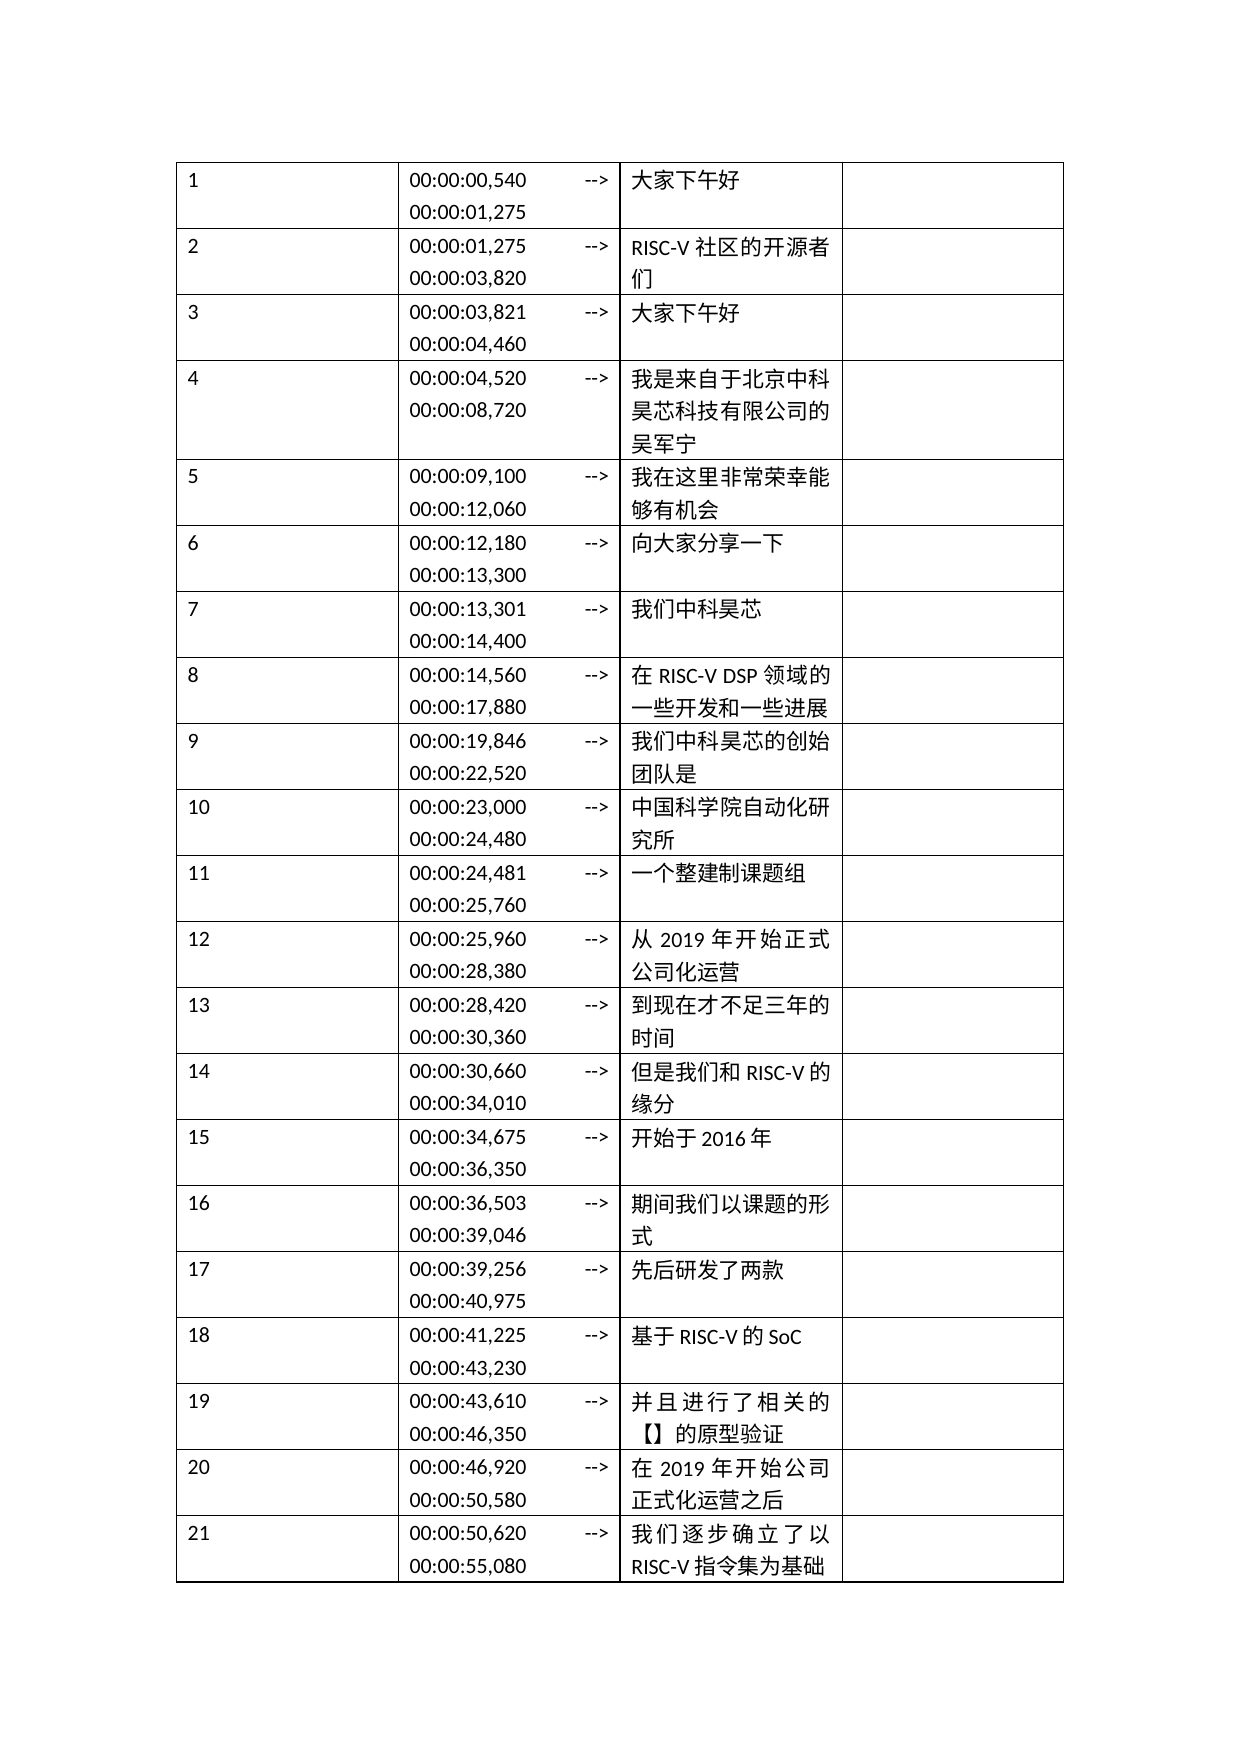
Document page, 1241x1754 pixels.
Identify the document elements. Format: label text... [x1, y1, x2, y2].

table_cell 6 [177, 526, 398, 591]
table_cell 00:00:41,225 --> 00:00:43,230 [399, 1318, 619, 1383]
table_header 1 [177, 163, 398, 228]
table_cell 00:00:34,675 --> 00:00:36,350 [399, 1120, 619, 1185]
table_cell 5 [177, 460, 398, 525]
table_cell 12 [177, 922, 398, 987]
table_cell 13 [177, 988, 398, 1053]
table_header 00:00:00,540 --> 00:00:01,275 [399, 163, 619, 228]
table_cell 17 [177, 1252, 398, 1317]
table_cell 00:00:13,301 --> 00:00:14,400 [399, 592, 619, 657]
table_cell 00:00:03,821 --> 00:00:04,460 [399, 295, 619, 360]
table_cell 15 [177, 1120, 398, 1185]
table_cell 11 [177, 856, 398, 921]
table_cell 我们中科昊芯的创始团队是 [621, 724, 842, 789]
table_cell 开始于2016年 [621, 1120, 842, 1185]
table_cell [843, 922, 1063, 987]
table_cell 00:00:30,660 --> 00:00:34,010 [399, 1054, 619, 1119]
table_cell [843, 724, 1063, 789]
table_header [843, 163, 1063, 228]
table_cell 我们逐步确立了以RISC-V指令集为基础 [621, 1516, 842, 1581]
table_cell [843, 592, 1063, 657]
table_cell 00:00:23,000 --> 00:00:24,480 [399, 790, 619, 855]
table_cell 大家下午好 [621, 295, 842, 360]
table_cell 我在这里非常荣幸能够有机会 [621, 460, 842, 525]
table_cell 一个整建制课题组 [621, 856, 842, 921]
table_header 大家下午好 [621, 163, 842, 228]
table_cell 4 [177, 361, 398, 459]
table_cell [843, 526, 1063, 591]
table_cell 14 [177, 1054, 398, 1119]
table_cell [843, 1186, 1063, 1251]
table_cell 期间我们以课题的形式 [621, 1186, 842, 1251]
table_cell 到现在才不足三年的时间 [621, 988, 842, 1053]
table_cell [843, 988, 1063, 1053]
table_cell [843, 1252, 1063, 1317]
table_cell 从2019年开始正式公司化运营 [621, 922, 842, 987]
table_cell 00:00:25,960 --> 00:00:28,380 [399, 922, 619, 987]
table_cell RISC-V社区的开源者们 [621, 229, 842, 294]
table_cell 向大家分享一下 [621, 526, 842, 591]
table_cell [843, 460, 1063, 525]
table_cell 00:00:09,100 --> 00:00:12,060 [399, 460, 619, 525]
table_cell 我们中科昊芯 [621, 592, 842, 657]
table_cell [843, 229, 1063, 294]
table_cell 但是我们和RISC-V的缘分 [621, 1054, 842, 1119]
table_cell 并且进行了相关的【】的原型验证 [621, 1384, 842, 1449]
table_cell 00:00:12,180 --> 00:00:13,300 [399, 526, 619, 591]
table_cell 8 [177, 658, 398, 723]
table_cell [843, 1450, 1063, 1515]
table_cell [843, 1120, 1063, 1185]
table_cell 00:00:24,481 --> 00:00:25,760 [399, 856, 619, 921]
table_cell 00:00:19,846 --> 00:00:22,520 [399, 724, 619, 789]
table_cell 19 [177, 1384, 398, 1449]
table_cell 在2019年开始公司正式化运营之后 [621, 1450, 842, 1515]
table_cell 00:00:04,520 --> 00:00:08,720 [399, 361, 619, 459]
table_cell [843, 1318, 1063, 1383]
table_cell 00:00:43,610 --> 00:00:46,350 [399, 1384, 619, 1449]
table_cell 中国科学院自动化研究所 [621, 790, 842, 855]
table_cell 基于RISC-V的SoC [621, 1318, 842, 1383]
table_cell [843, 1516, 1063, 1581]
table_cell [843, 790, 1063, 855]
table_cell 00:00:01,275 --> 00:00:03,820 [399, 229, 619, 294]
table_cell 00:00:36,503 --> 00:00:39,046 [399, 1186, 619, 1251]
table_cell 3 [177, 295, 398, 360]
table_cell 7 [177, 592, 398, 657]
table_cell [843, 1054, 1063, 1119]
table_cell 21 [177, 1516, 398, 1581]
table_cell 00:00:46,920 --> 00:00:50,580 [399, 1450, 619, 1515]
table_cell [843, 1384, 1063, 1449]
table_cell [843, 361, 1063, 459]
table_cell [843, 856, 1063, 921]
table_cell 00:00:39,256 --> 00:00:40,975 [399, 1252, 619, 1317]
table_cell [843, 658, 1063, 723]
table_cell 00:00:14,560 --> 00:00:17,880 [399, 658, 619, 723]
table_cell [843, 295, 1063, 360]
table_cell 先后研发了两款 [621, 1252, 842, 1317]
table_cell 10 [177, 790, 398, 855]
table_cell 在RISC-V DSP领域的一些开发和一些进展 [621, 658, 842, 723]
table_cell 2 [177, 229, 398, 294]
table_cell 16 [177, 1186, 398, 1251]
table_cell 00:00:50,620 --> 00:00:55,080 [399, 1516, 619, 1581]
table_cell 我是来自于北京中科昊芯科技有限公司的吴军宁 [621, 361, 842, 459]
table_cell 20 [177, 1450, 398, 1515]
table_cell 9 [177, 724, 398, 789]
table_cell 00:00:28,420 --> 00:00:30,360 [399, 988, 619, 1053]
table_cell 18 [177, 1318, 398, 1383]
